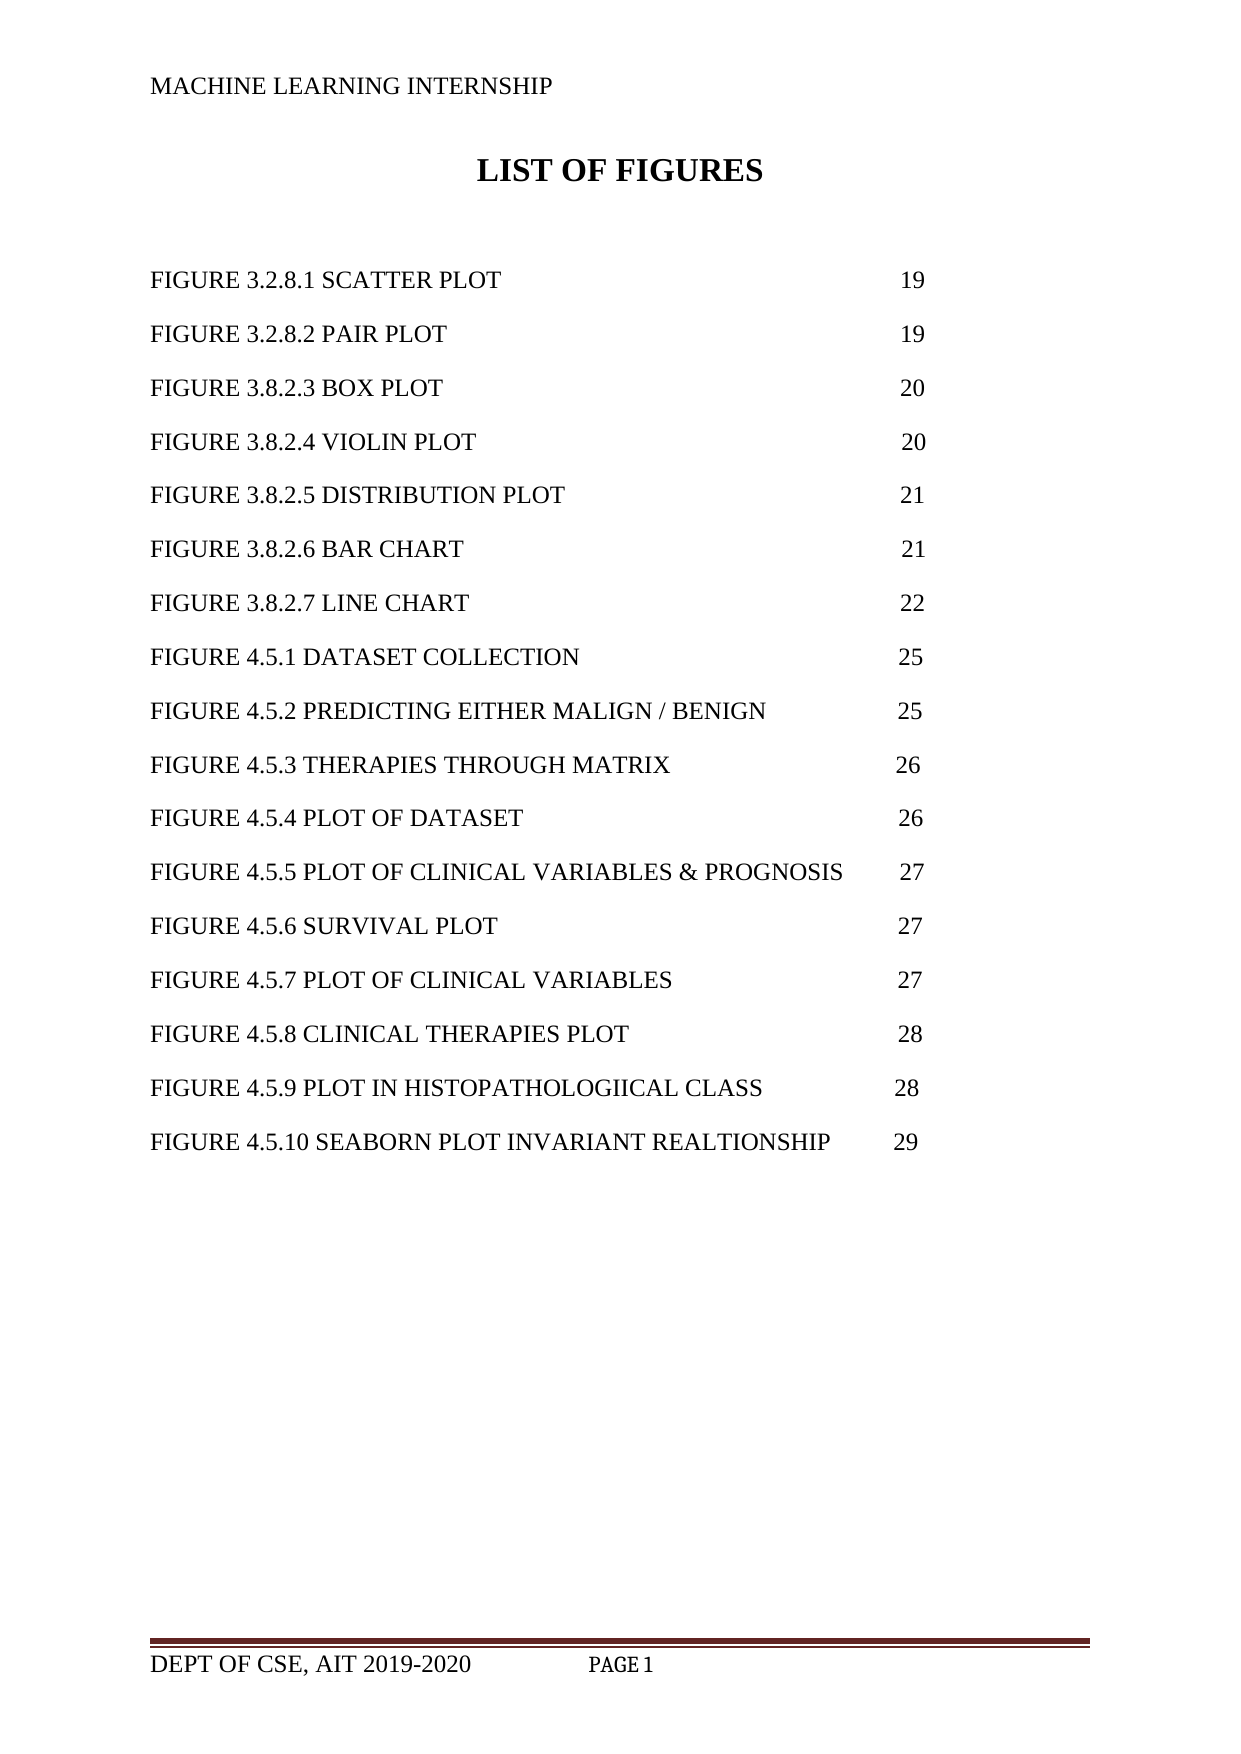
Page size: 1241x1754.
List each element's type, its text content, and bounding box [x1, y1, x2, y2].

text FIGURE 3.8.2.3 BOX PLOT 20 [150, 373, 1090, 401]
text FIGURE 3.2.8.1 SCATTER PLOT 19 [150, 265, 1090, 294]
text FIGURE 4.5.8 CLINICAL THERAPIES PLOT 28 [150, 1019, 1090, 1048]
text FIGURE 3.2.8.2 PAIR PLOT 19 [150, 319, 1090, 348]
text FIGURE 4.5.4 PLOT OF DATASET 26 [150, 803, 1090, 832]
text FIGURE 3.8.2.5 DISTRIBUTION PLOT 21 [150, 480, 1090, 509]
text FIGURE 4.5.9 PLOT IN HISTOPATHOLOGIICAL CLASS 28 [150, 1073, 1090, 1102]
text FIGURE 4.5.3 THERAPIES THROUGH MATRIX 26 [150, 750, 1090, 778]
text FIGURE 4.5.6 SURVIVAL PLOT 27 [150, 911, 1090, 940]
text FIGURE 4.5.7 PLOT OF CLINICAL VARIABLES 27 [150, 965, 1090, 994]
text FIGURE 3.8.2.6 BAR CHART 21 [150, 534, 1090, 563]
text FIGURE 4.5.5 PLOT OF CLINICAL VARIABLES & PROGNOSIS 27 [150, 857, 1090, 886]
text FIGURE 4.5.10 SEABORN PLOT INVARIANT REALTIONSHIP 29 [150, 1127, 1090, 1155]
text FIGURE 4.5.2 PREDICTING EITHER MALIGN / BENIGN 25 [150, 696, 1090, 724]
text LIST OF FIGURES [150, 150, 1090, 188]
text FIGURE 3.8.2.7 LINE CHART 22 [150, 588, 1090, 617]
text FIGURE 4.5.1 DATASET COLLECTION 25 [150, 642, 1090, 671]
text FIGURE 3.8.2.4 VIOLIN PLOT 20 [150, 427, 1090, 455]
